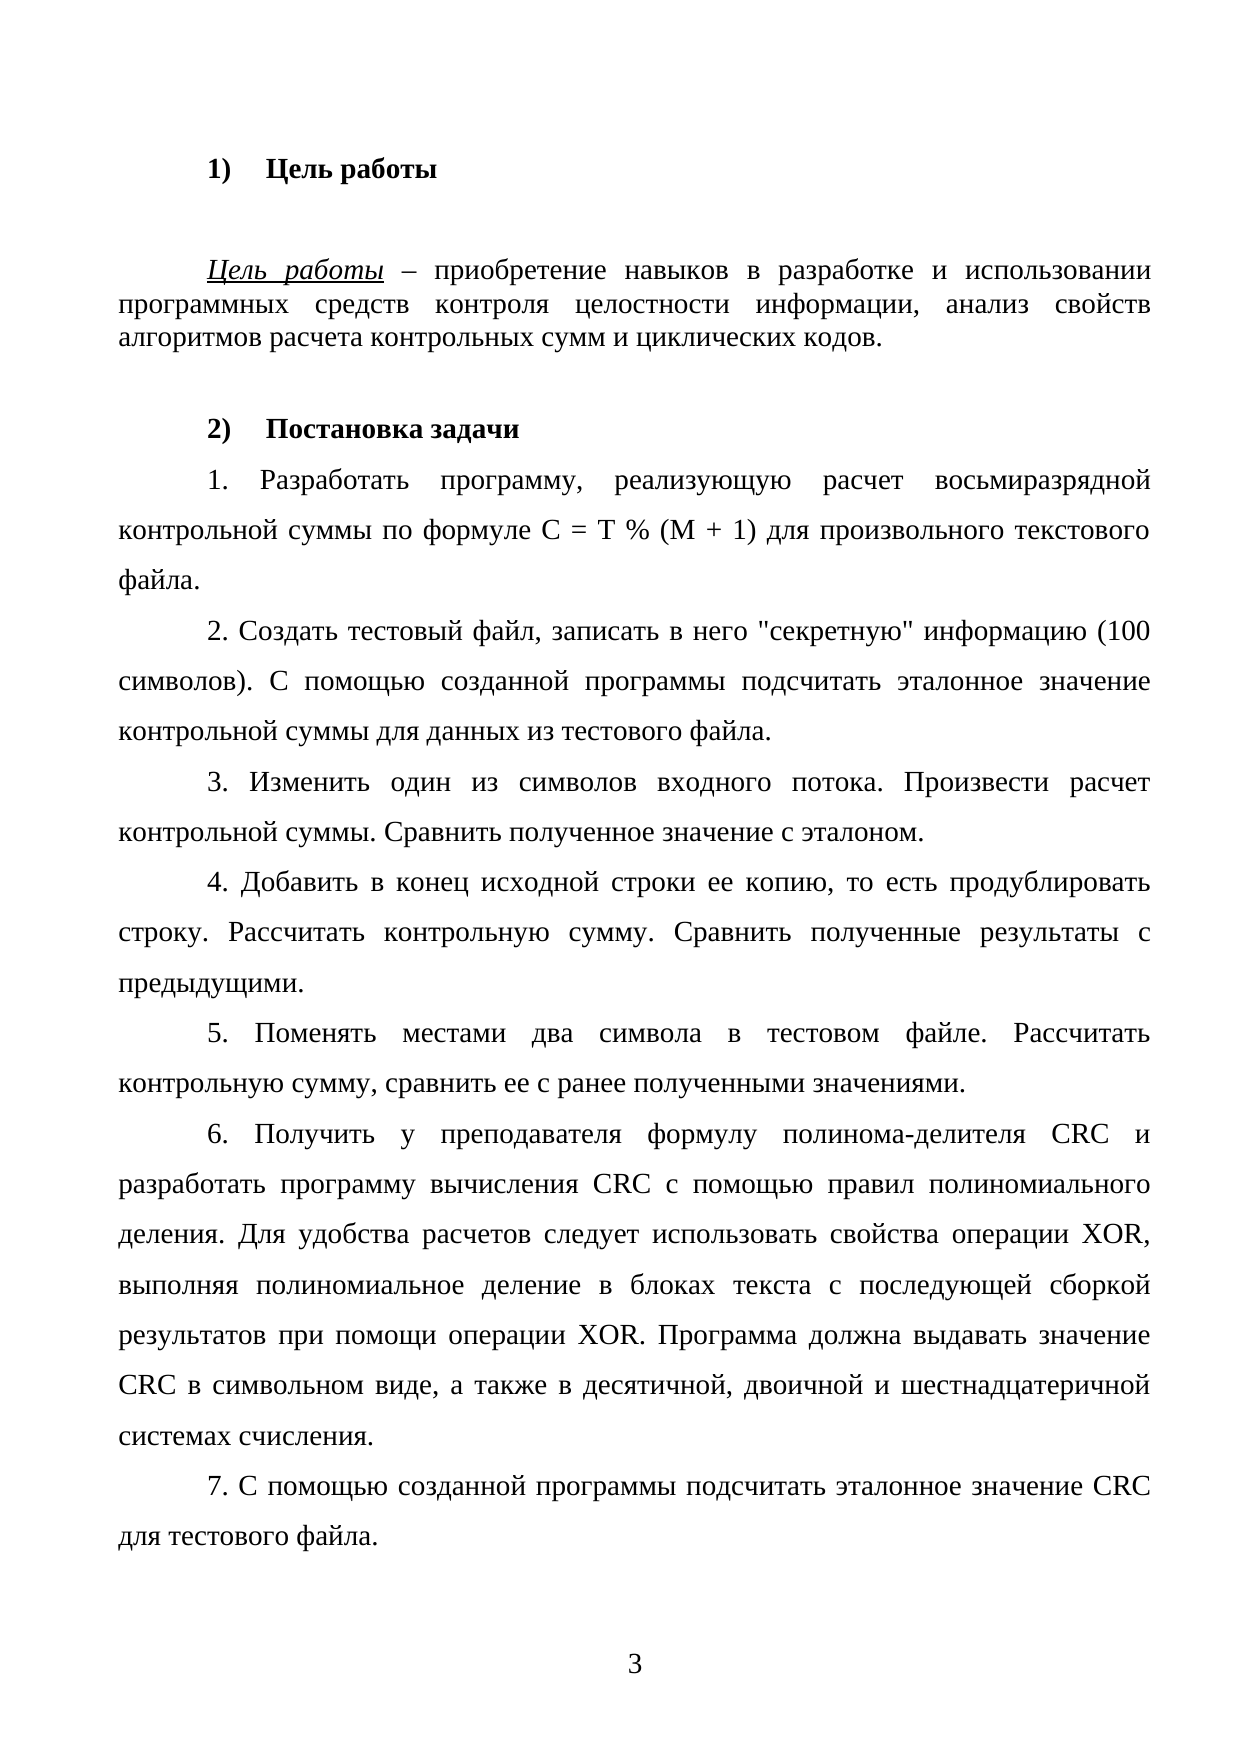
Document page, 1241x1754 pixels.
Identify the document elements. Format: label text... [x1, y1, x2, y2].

subtitle Постановка задачи [118, 411, 1152, 445]
text 2. Создать тестовый файл, записать в него "секретную" информацию (100 символов). С помощью созданной программы подсчитать эталонное значение контрольной суммы для данных из тестового файла. [118, 613, 1152, 747]
text 3. Изменить один из символов входного потока. Произвести расчет контрольной суммы. Сравнить полученное значение с эталоном. [118, 764, 1152, 847]
text 5. Поменять местами два символа в тестовом файле. Рассчитать контрольную сумму, сравнить ее с ранее полученными значениями. [118, 1015, 1152, 1099]
text 4. Добавить в конец исходной строки ее копию, то есть продублировать строку. Рассчитать контрольную сумму. Сравнить полученные результаты с предыдущими. [118, 864, 1152, 998]
text Цель работы – приобретение навыков в разработке и использовании программных средств контроля целостности информации, анализ свойств алгоритмов расчета контрольных сумм и циклических кодов. [118, 252, 1152, 353]
text 6. Получить у преподавателя формулу полинома-делителя CRC и разработать программу вычисления CRC с помощью правил полиномиального деления. Для удобства расчетов следует использовать свойства операции XOR, выполняя полиномиальное деление в блоках текста с последующей сборкой результатов при помощи операции XOR. Программа должна выдавать значение CRC в символьном виде, а также в десятичной, двоичной и шестнадцатеричной системах счисления. [118, 1116, 1152, 1451]
subtitle Цель работы [118, 152, 1152, 185]
text 7. С помощью созданной программы подсчитать эталонное значение CRC для тестового файла. [118, 1468, 1152, 1552]
text 1. Разработать программу, реализующую расчет восьмиразрядной контрольной суммы по формуле С = Т % (М + 1) для произвольного текстового файла. [118, 462, 1152, 596]
